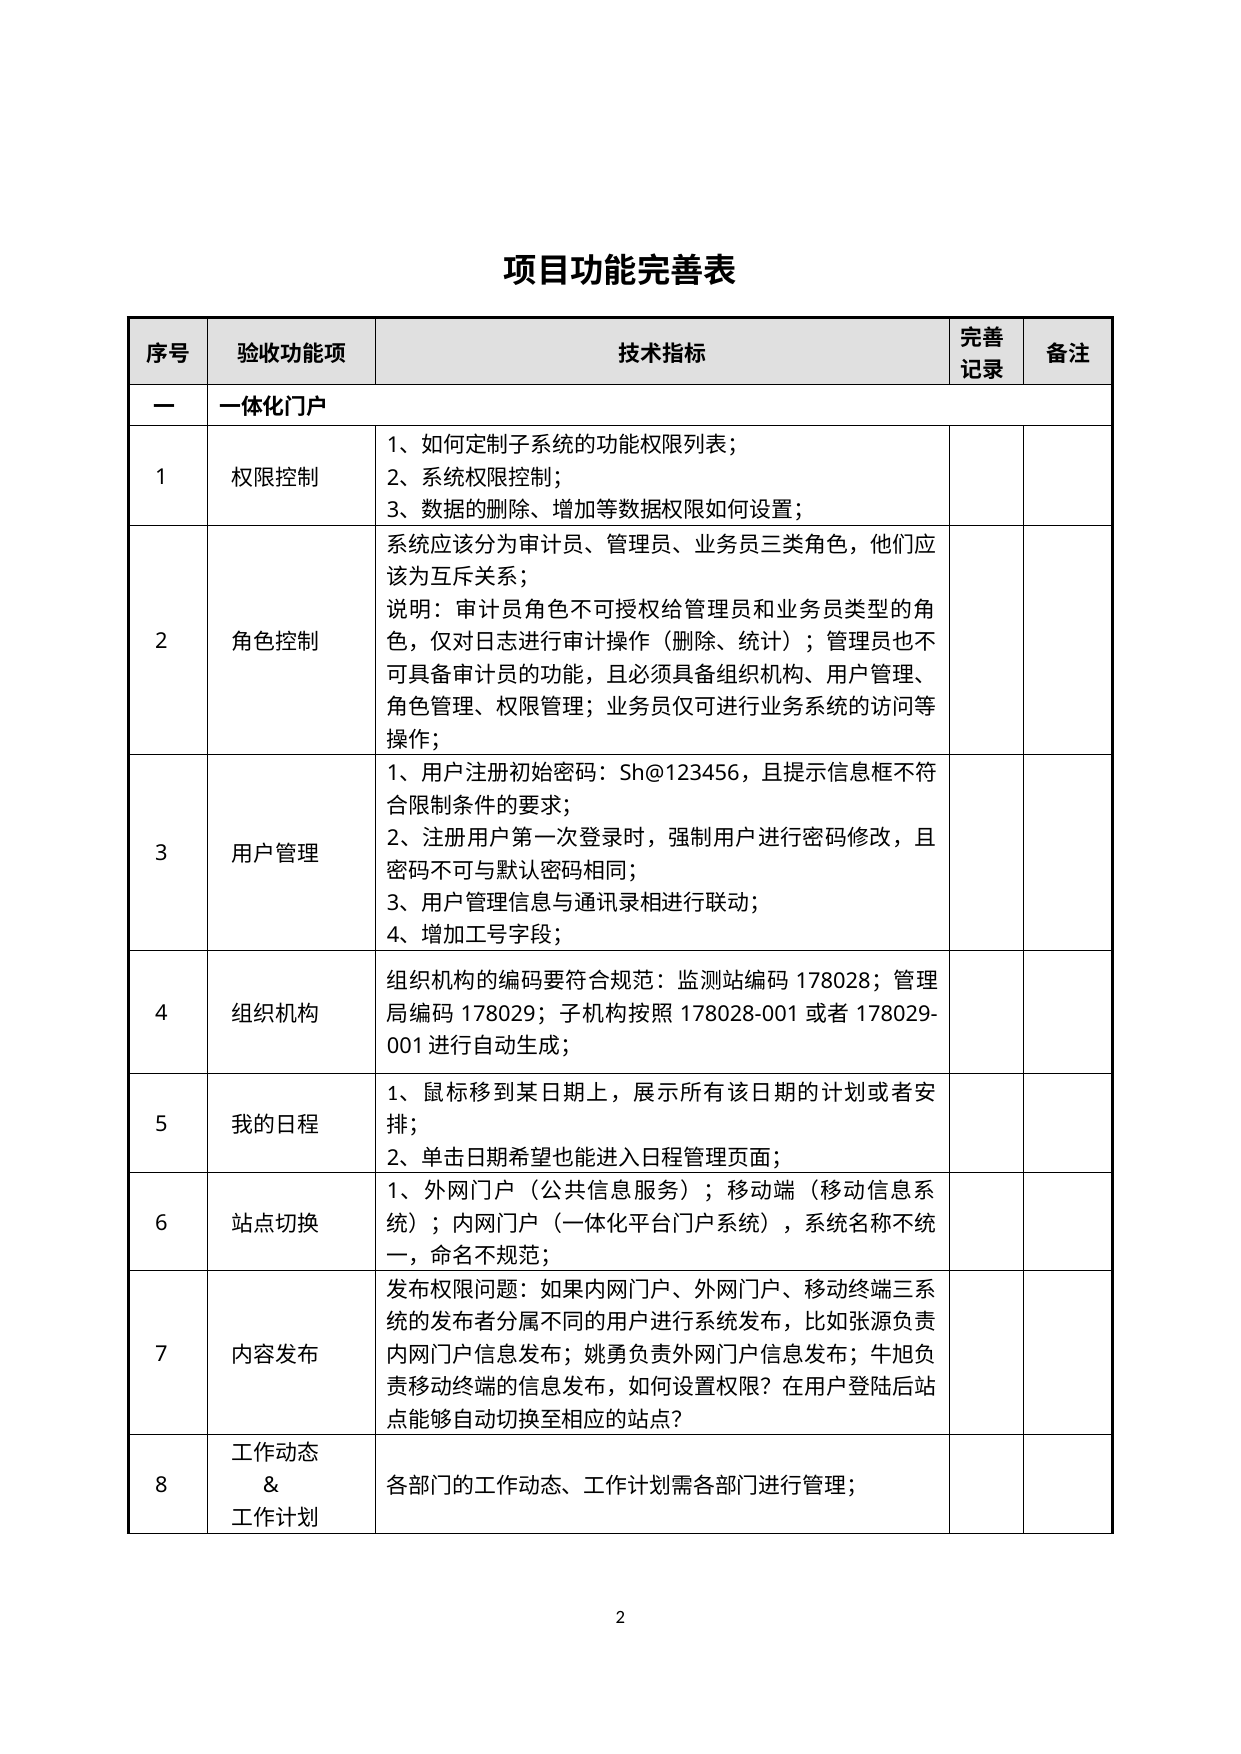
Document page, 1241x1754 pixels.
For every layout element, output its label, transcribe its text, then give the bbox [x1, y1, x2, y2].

table_header 技术指标 [376, 319, 949, 384]
table_cell [950, 1435, 1023, 1532]
table_cell [1024, 1173, 1111, 1270]
table_cell 各部门的工作动态、工作计划需各部门进行管理； [376, 1435, 949, 1532]
table_cell [950, 1074, 1023, 1172]
table_cell 1、外网门户（公共信息服务）；移动端（移动信息系统）；内网门户（一体化平台门户系统），系统名称不统一，命名不规范； [376, 1173, 949, 1270]
table_cell [130, 1271, 207, 1434]
table_cell [950, 951, 1023, 1073]
table_cell 我的日程 [208, 1074, 375, 1172]
table_cell [130, 1173, 207, 1270]
table_cell 组织机构 [208, 951, 375, 1073]
table_cell [130, 1435, 207, 1532]
table_cell 系统应该分为审计员、管理员、业务员三类角色，他们应该为互斥关系； 说明：审计员角色不可授权给管理员和业务员类型的角色，仅对日志进行审计操作（删除、统计）；管理员也不可具备审计员的功能，且必须具备组织机构、用户管理、角色管理、权限管理；业务员仅可进行业务系统的访问等操作； [376, 526, 949, 754]
table_header 备注 [1024, 319, 1111, 384]
table_cell 1、用户注册初始密码：Sh@123456，且提示信息框不符合限制条件的要求； 2、注册用户第一次登录时，强制用户进行密码修改，且密码不可与默认密码相同； 3、用户管理信息与通讯录相进行联动； 4、增加工号字段； [376, 755, 949, 950]
table_cell 角色控制 [208, 526, 375, 754]
table_cell [130, 1074, 207, 1172]
table_cell 一体化门户 [208, 385, 1111, 425]
table_cell [950, 1173, 1023, 1270]
table_cell [130, 951, 207, 1073]
table_cell [130, 755, 207, 950]
table_cell 一 [130, 385, 207, 425]
table_cell [950, 526, 1023, 754]
table_cell [1024, 1435, 1111, 1532]
table_cell [950, 426, 1023, 525]
text 项目功能完善表 [118, 244, 1122, 292]
table_cell 发布权限问题：如果内网门户、外网门户、移动终端三系统的发布者分属不同的用户进行系统发布，比如张源负责内网门户信息发布；姚勇负责外网门户信息发布；牛旭负责移动终端的信息发布，如何设置权限？在用户登陆后站点能够自动切换至相应的站点？ [376, 1271, 949, 1434]
table_cell [1024, 1074, 1111, 1172]
table_cell [130, 426, 207, 525]
table_header 完善 记录 [950, 319, 1023, 384]
table_cell 1、如何定制子系统的功能权限列表； 2、系统权限控制； 3、数据的删除、增加等数据权限如何设置； [376, 426, 949, 525]
table_cell [1024, 755, 1111, 950]
table_cell [130, 526, 207, 754]
table_header 序号 [130, 319, 207, 384]
table_cell 工作动态 & 工作计划 [208, 1435, 375, 1532]
table_cell 用户管理 [208, 755, 375, 950]
table_cell [950, 755, 1023, 950]
table_cell [1024, 951, 1111, 1073]
table_cell [1024, 426, 1111, 525]
table_cell [1024, 1271, 1111, 1434]
table_header 验收功能项 [208, 319, 375, 384]
table_cell 权限控制 [208, 426, 375, 525]
table_cell [950, 1271, 1023, 1434]
table_cell [1024, 526, 1111, 754]
table_cell 1、鼠标移到某日期上，展示所有该日期的计划或者安排； 2、单击日期希望也能进入日程管理页面； [376, 1074, 949, 1172]
table_cell 站点切换 [208, 1173, 375, 1270]
table_cell 内容发布 [208, 1271, 375, 1434]
table_cell 组织机构的编码要符合规范：监测站编码178028；管理局编码178029；子机构按照178028-001或者178029-001进行自动生成； [376, 951, 949, 1073]
